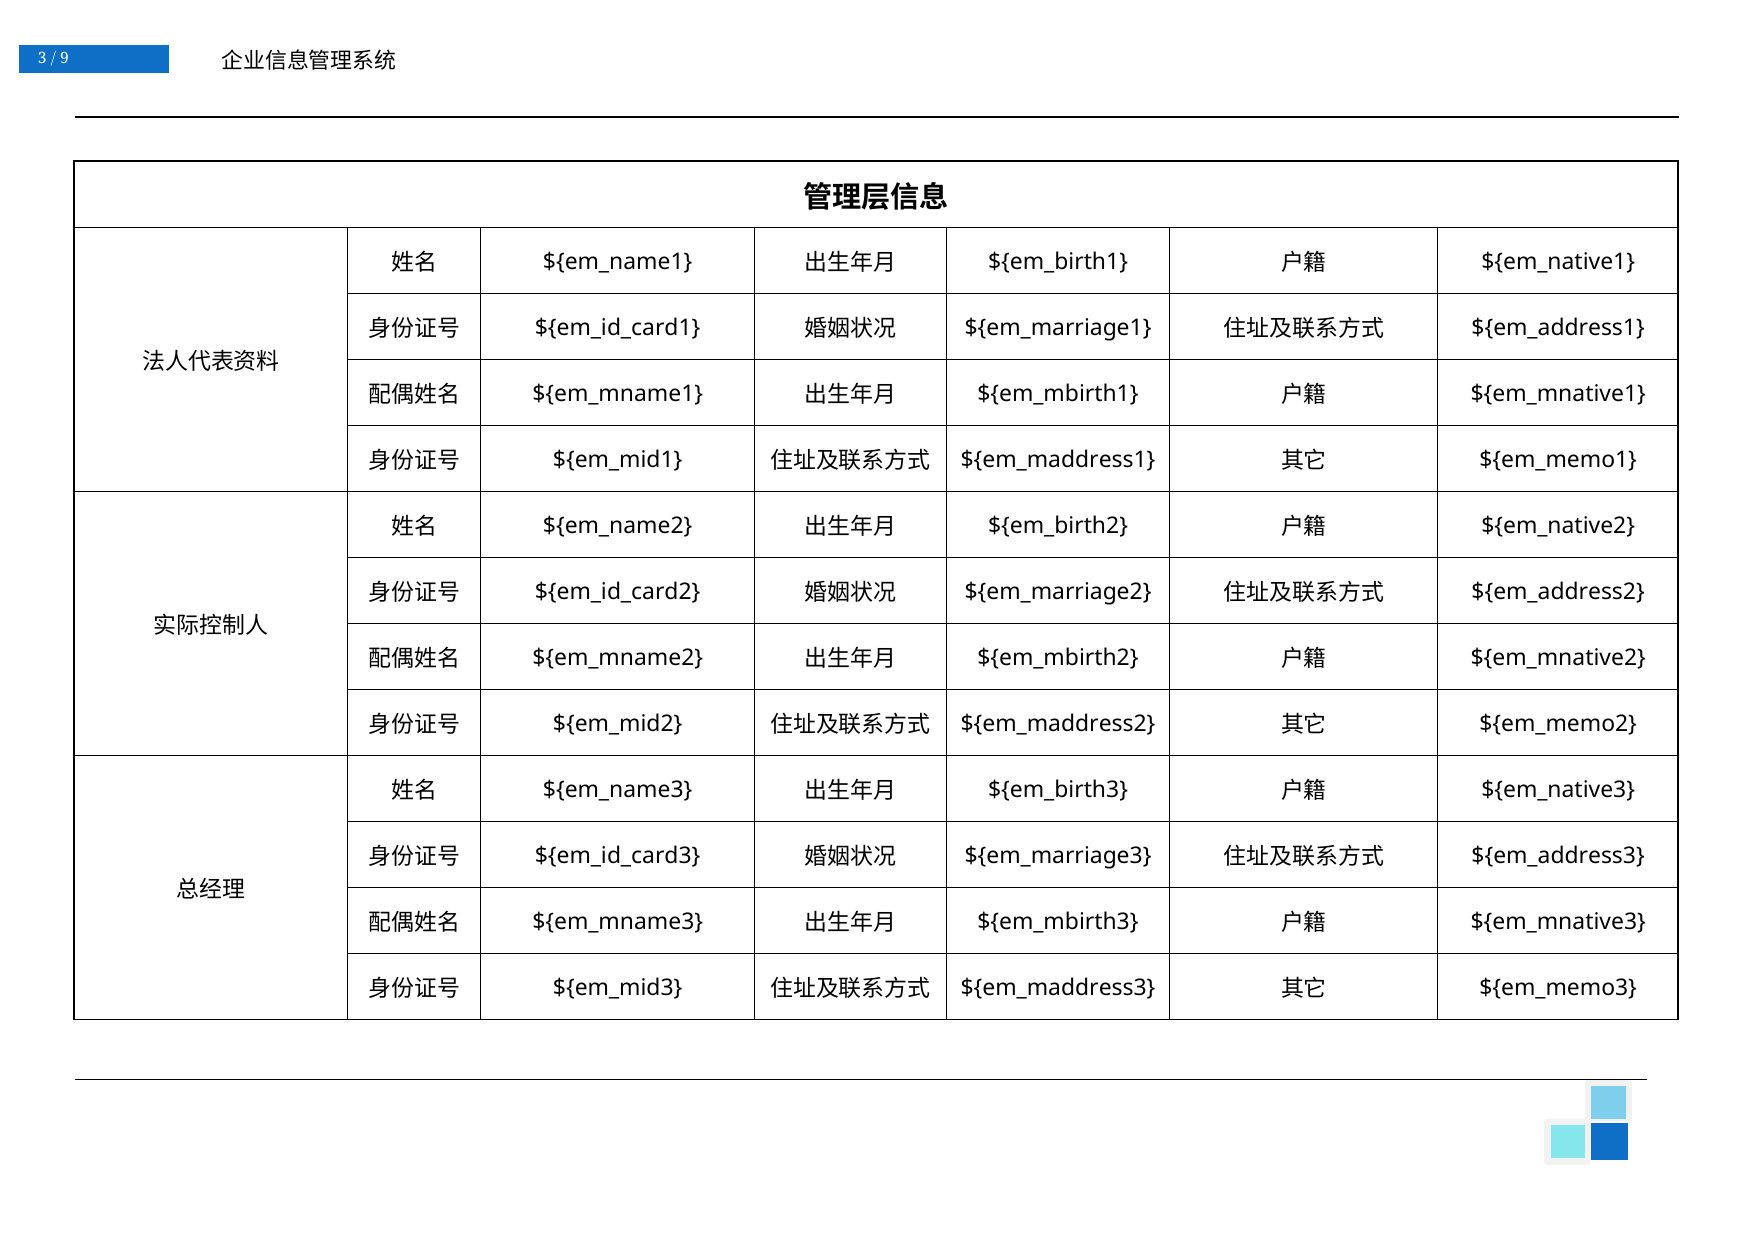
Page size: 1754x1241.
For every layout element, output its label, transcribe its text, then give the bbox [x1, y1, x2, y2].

table_cell 住址及联系方式 [1170, 822, 1437, 887]
table_cell ${em_mid3} [481, 954, 754, 1019]
table_cell 住址及联系方式 [1170, 294, 1437, 359]
table_cell ${em_mname3} [481, 888, 754, 953]
table_cell ${em_marriage3} [947, 822, 1169, 887]
table_cell 婚姻状况 [755, 294, 946, 359]
table_cell 户籍 [1170, 888, 1437, 953]
table_cell ${em_mnative2} [1438, 624, 1677, 689]
table_cell ${em_id_card3} [481, 822, 754, 887]
table_cell 身份证号 [348, 954, 480, 1019]
table_cell ${em_birth1} [947, 228, 1169, 293]
table_cell 其它 [1170, 690, 1437, 755]
table_cell ${em_memo1} [1438, 426, 1677, 491]
table_cell 户籍 [1170, 492, 1437, 557]
table_cell ${em_mname1} [481, 360, 754, 425]
table_cell ${em_memo2} [1438, 690, 1677, 755]
table_cell 其它 [1170, 426, 1437, 491]
table_cell ${em_id_card1} [481, 294, 754, 359]
table_cell 户籍 [1170, 624, 1437, 689]
table_cell 出生年月 [755, 492, 946, 557]
table_cell ${em_mbirth3} [947, 888, 1169, 953]
table_cell 出生年月 [755, 228, 946, 293]
table_cell 户籍 [1170, 756, 1437, 821]
table_cell ${em_name3} [481, 756, 754, 821]
table_cell 住址及联系方式 [755, 426, 946, 491]
table_cell 姓名 [348, 228, 480, 293]
table_header 管理层信息 [75, 162, 1677, 227]
table_cell ${em_address2} [1438, 558, 1677, 623]
table_cell 其它 [1170, 954, 1437, 1019]
table_cell ${em_mbirth2} [947, 624, 1169, 689]
table_cell 住址及联系方式 [1170, 558, 1437, 623]
table_cell 户籍 [1170, 228, 1437, 293]
table_cell 婚姻状况 [755, 558, 946, 623]
table_cell 法人代表资料 [75, 228, 347, 491]
table_cell ${em_address1} [1438, 294, 1677, 359]
table_cell ${em_address3} [1438, 822, 1677, 887]
table_cell ${em_native3} [1438, 756, 1677, 821]
table_cell 身份证号 [348, 690, 480, 755]
table_cell 婚姻状况 [755, 822, 946, 887]
table_cell 出生年月 [755, 888, 946, 953]
table_cell ${em_birth3} [947, 756, 1169, 821]
table_cell ${em_birth2} [947, 492, 1169, 557]
table_cell 姓名 [348, 492, 480, 557]
table_cell 出生年月 [755, 360, 946, 425]
table_cell 配偶姓名 [348, 360, 480, 425]
table_cell ${em_native1} [1438, 228, 1677, 293]
table_cell ${em_mbirth1} [947, 360, 1169, 425]
table_cell 身份证号 [348, 294, 480, 359]
table_cell ${em_mnative1} [1438, 360, 1677, 425]
table_cell 住址及联系方式 [755, 954, 946, 1019]
table_cell 实际控制人 [75, 492, 347, 755]
table_cell ${em_id_card2} [481, 558, 754, 623]
table_cell ${em_marriage1} [947, 294, 1169, 359]
table_cell 姓名 [348, 756, 480, 821]
table_cell 身份证号 [348, 558, 480, 623]
table_cell 配偶姓名 [348, 888, 480, 953]
table_cell 出生年月 [755, 624, 946, 689]
table_cell ${em_marriage2} [947, 558, 1169, 623]
table_cell ${em_memo3} [1438, 954, 1677, 1019]
table_cell 配偶姓名 [348, 624, 480, 689]
table_cell 身份证号 [348, 426, 480, 491]
table_cell ${em_mid1} [481, 426, 754, 491]
table_cell ${em_mid2} [481, 690, 754, 755]
table_cell 总经理 [75, 756, 347, 1019]
table_cell ${em_name1} [481, 228, 754, 293]
table_cell ${em_maddress3} [947, 954, 1169, 1019]
table_cell ${em_maddress2} [947, 690, 1169, 755]
table_cell ${em_mname2} [481, 624, 754, 689]
table_cell ${em_maddress1} [947, 426, 1169, 491]
table_cell 身份证号 [348, 822, 480, 887]
table_cell 出生年月 [755, 756, 946, 821]
table_cell ${em_native2} [1438, 492, 1677, 557]
table_cell ${em_name2} [481, 492, 754, 557]
table_cell 住址及联系方式 [755, 690, 946, 755]
table_cell ${em_mnative3} [1438, 888, 1677, 953]
table_cell 户籍 [1170, 360, 1437, 425]
